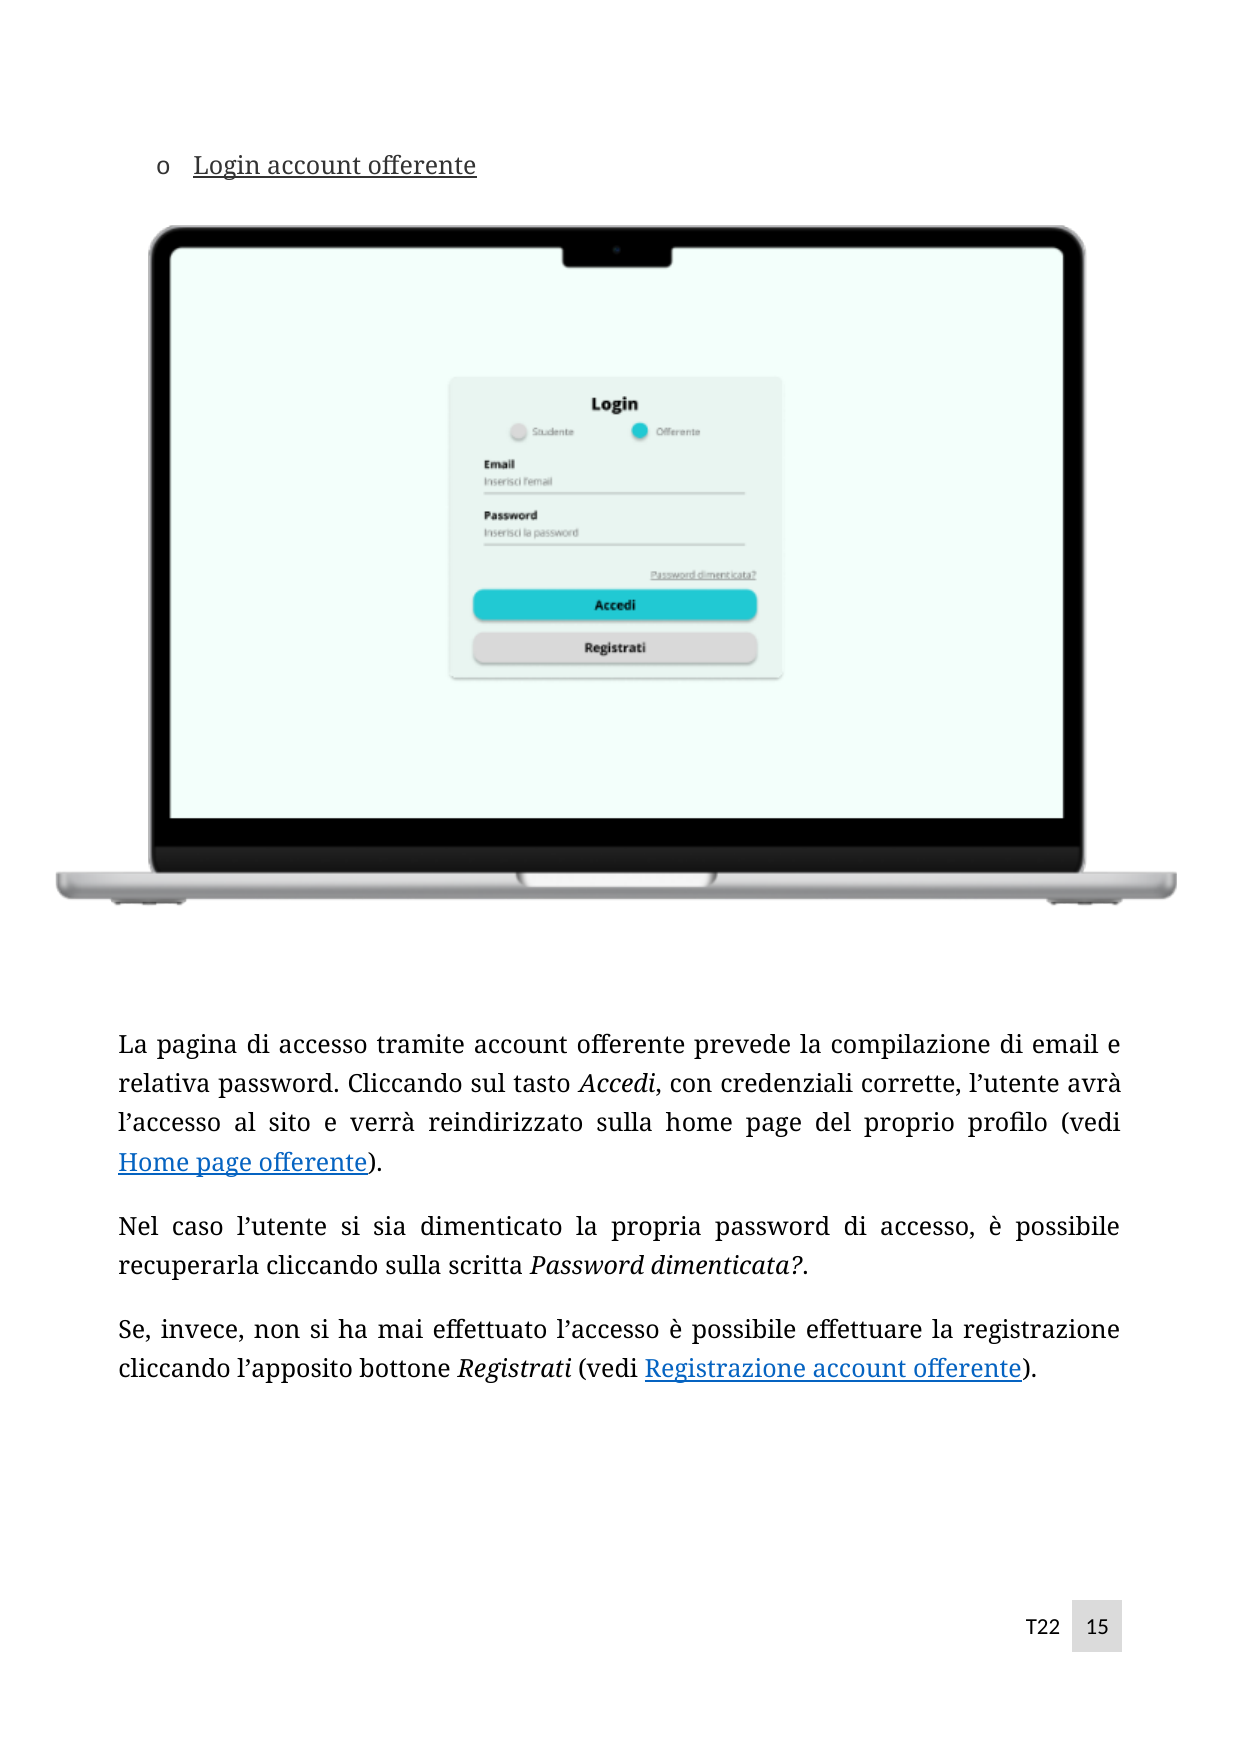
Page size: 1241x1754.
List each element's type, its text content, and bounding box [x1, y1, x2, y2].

text Se, invece, non si ha mai effettuato l’accesso è possibile effettuare la registrazione cliccando l’apposito bottone Registrati (vedi Registrazione account offerente). [118, 1312, 1122, 1385]
picture [0, 221, 1241, 928]
text Nel caso l’utente si sia dimenticato la propria password di accesso, è possibile recuperarla cliccando sulla scritta Password dimenticata?. [118, 1208, 1122, 1282]
text La pagina di accesso tramite account offerente prevede la compilazione di email e relativa password. Cliccando sul tasto Accedi, con credenziali corrette, l’utente avrà l’accesso al sito e verrà reindirizzato sulla home page del proprio profilo (vedi Home page offerente). [118, 1027, 1122, 1178]
list Login account offerente [156, 148, 1122, 182]
